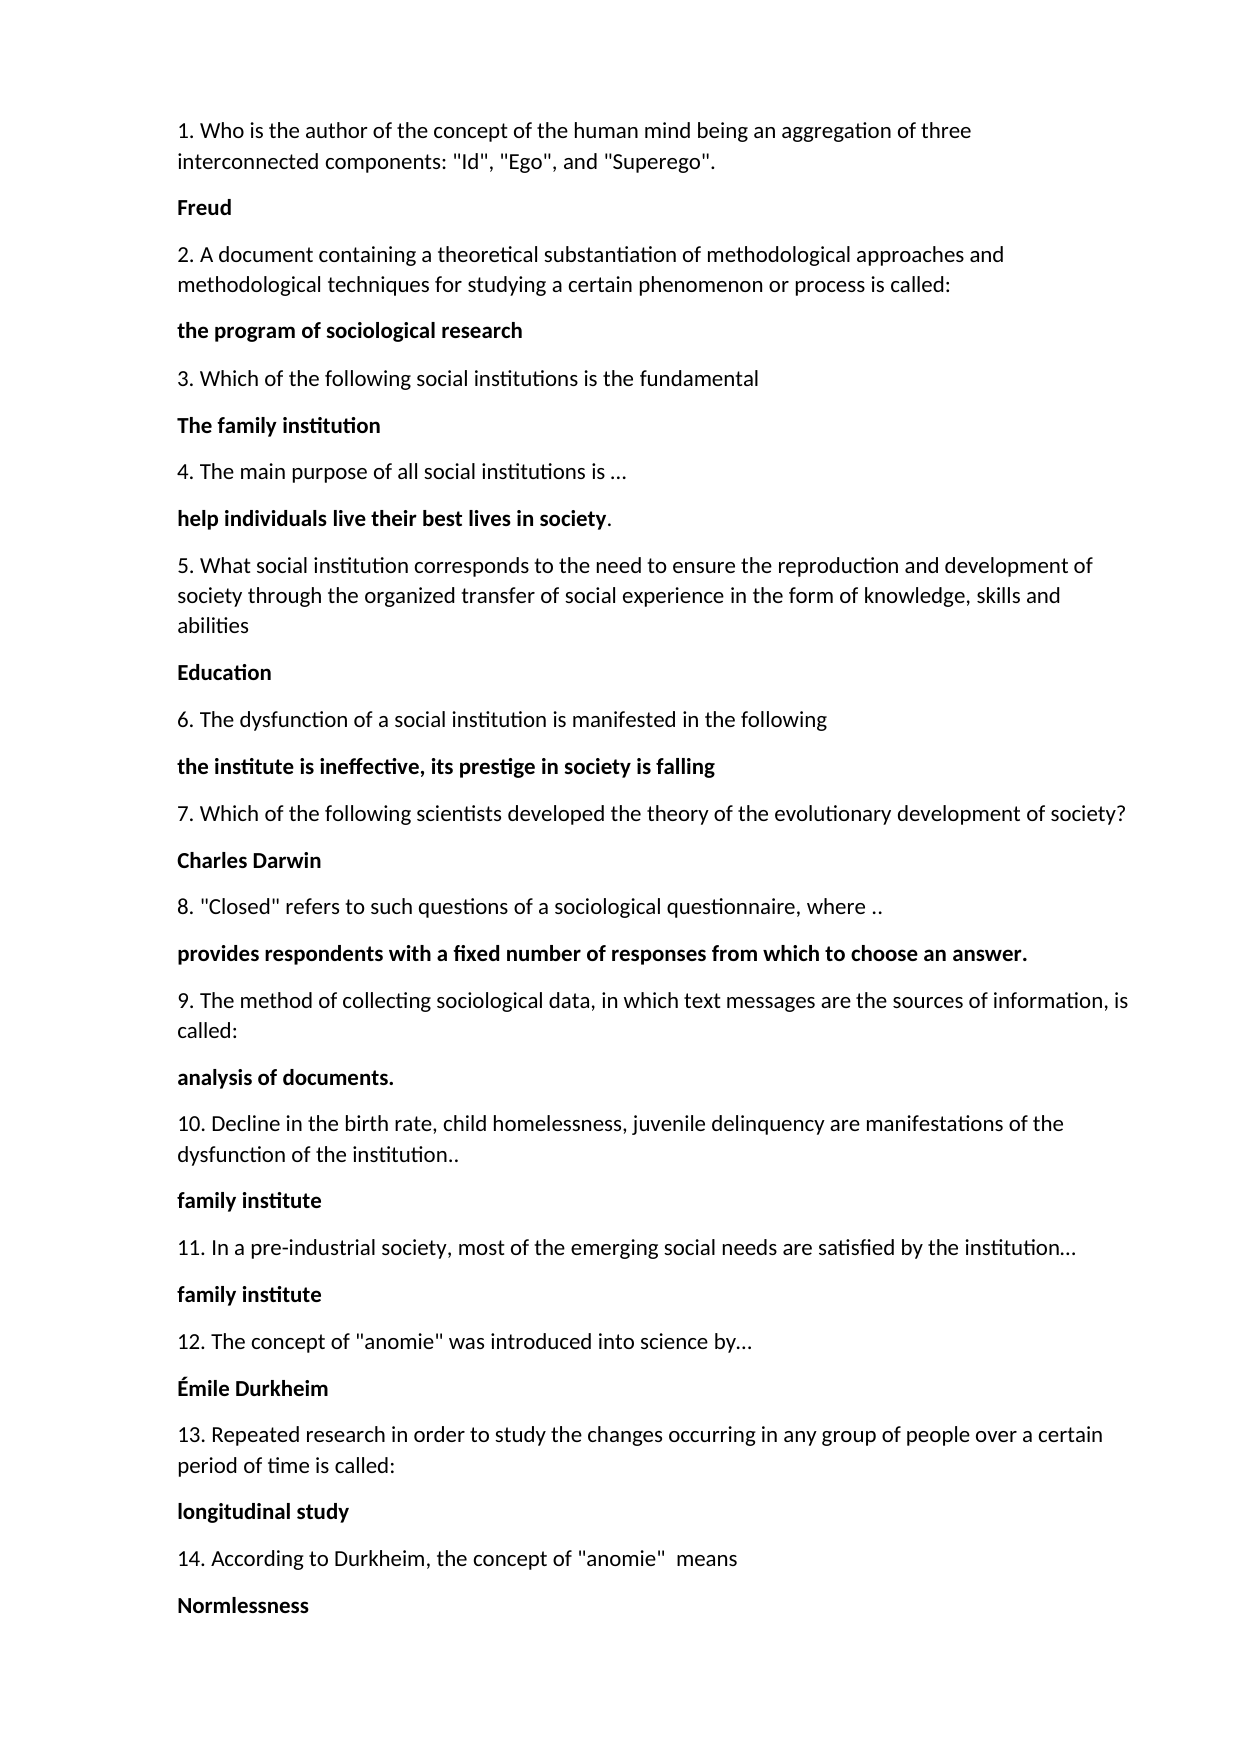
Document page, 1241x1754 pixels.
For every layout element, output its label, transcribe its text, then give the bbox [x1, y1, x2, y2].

text help individuals live their best lives in society. [177, 504, 1161, 532]
text The family institution [177, 411, 1161, 439]
list Repeated research in order to study the changes occurring in any group of people over a certain period of time is called: [177, 1420, 1105, 1479]
list Which of the following scientists developed the theory of the evolutionary development of society? [177, 799, 1161, 827]
text family institute [177, 1280, 1161, 1308]
text the institute is ineffective, its prestige in society is falling [177, 752, 1161, 780]
list Decline in the birth rate, child homelessness, juvenile delinquency are manifestations of the dysfunction of the institution.. [177, 1109, 1066, 1168]
list According to Durkheim, the concept of "anomie" means [177, 1544, 1161, 1572]
list The concept of "anomie" was introduced into science by… [177, 1327, 1161, 1355]
list In a pre-industrial society, most of the emerging social needs are satisfied by the institution… [177, 1233, 1161, 1261]
list Who is the author of the concept of the human mind being an aggregation of three interconnected components: "Id", "Ego", and "Superego". [177, 116, 1120, 175]
text the program of sociological research [177, 317, 1161, 345]
list Which of the following social institutions is the fundamental [177, 364, 1161, 392]
text analysis of documents. [177, 1063, 1161, 1091]
text Charles Darwin [177, 846, 1161, 874]
list What social institution corresponds to the need to ensure the reproduction and development of society through the organized transfer of social experience in the form of knowledge, skills and abilities [177, 551, 1138, 639]
text family institute [177, 1187, 1161, 1214]
text Education [177, 658, 1161, 686]
list The main purpose of all social institutions is … [177, 457, 1161, 485]
list The method of collecting sociological data, in which text messages are the sources of information, is called: [177, 986, 1130, 1044]
text provides respondents with a fixed number of responses from which to choose an answer. [177, 939, 1161, 967]
list The dysfunction of a social institution is manifested in the following [177, 705, 1161, 733]
text longitudinal study [177, 1497, 1161, 1525]
list A document containing a theoretical substantiation of methodological approaches and methodological techniques for studying a certain phenomenon or process is called: [177, 240, 1006, 298]
text Normlessness [177, 1591, 1161, 1619]
list "Closed" refers to such questions of a sociological questionnaire, where .. [177, 892, 1161, 920]
text Freud [177, 193, 1161, 221]
text Émile Durkheim [177, 1374, 1161, 1402]
